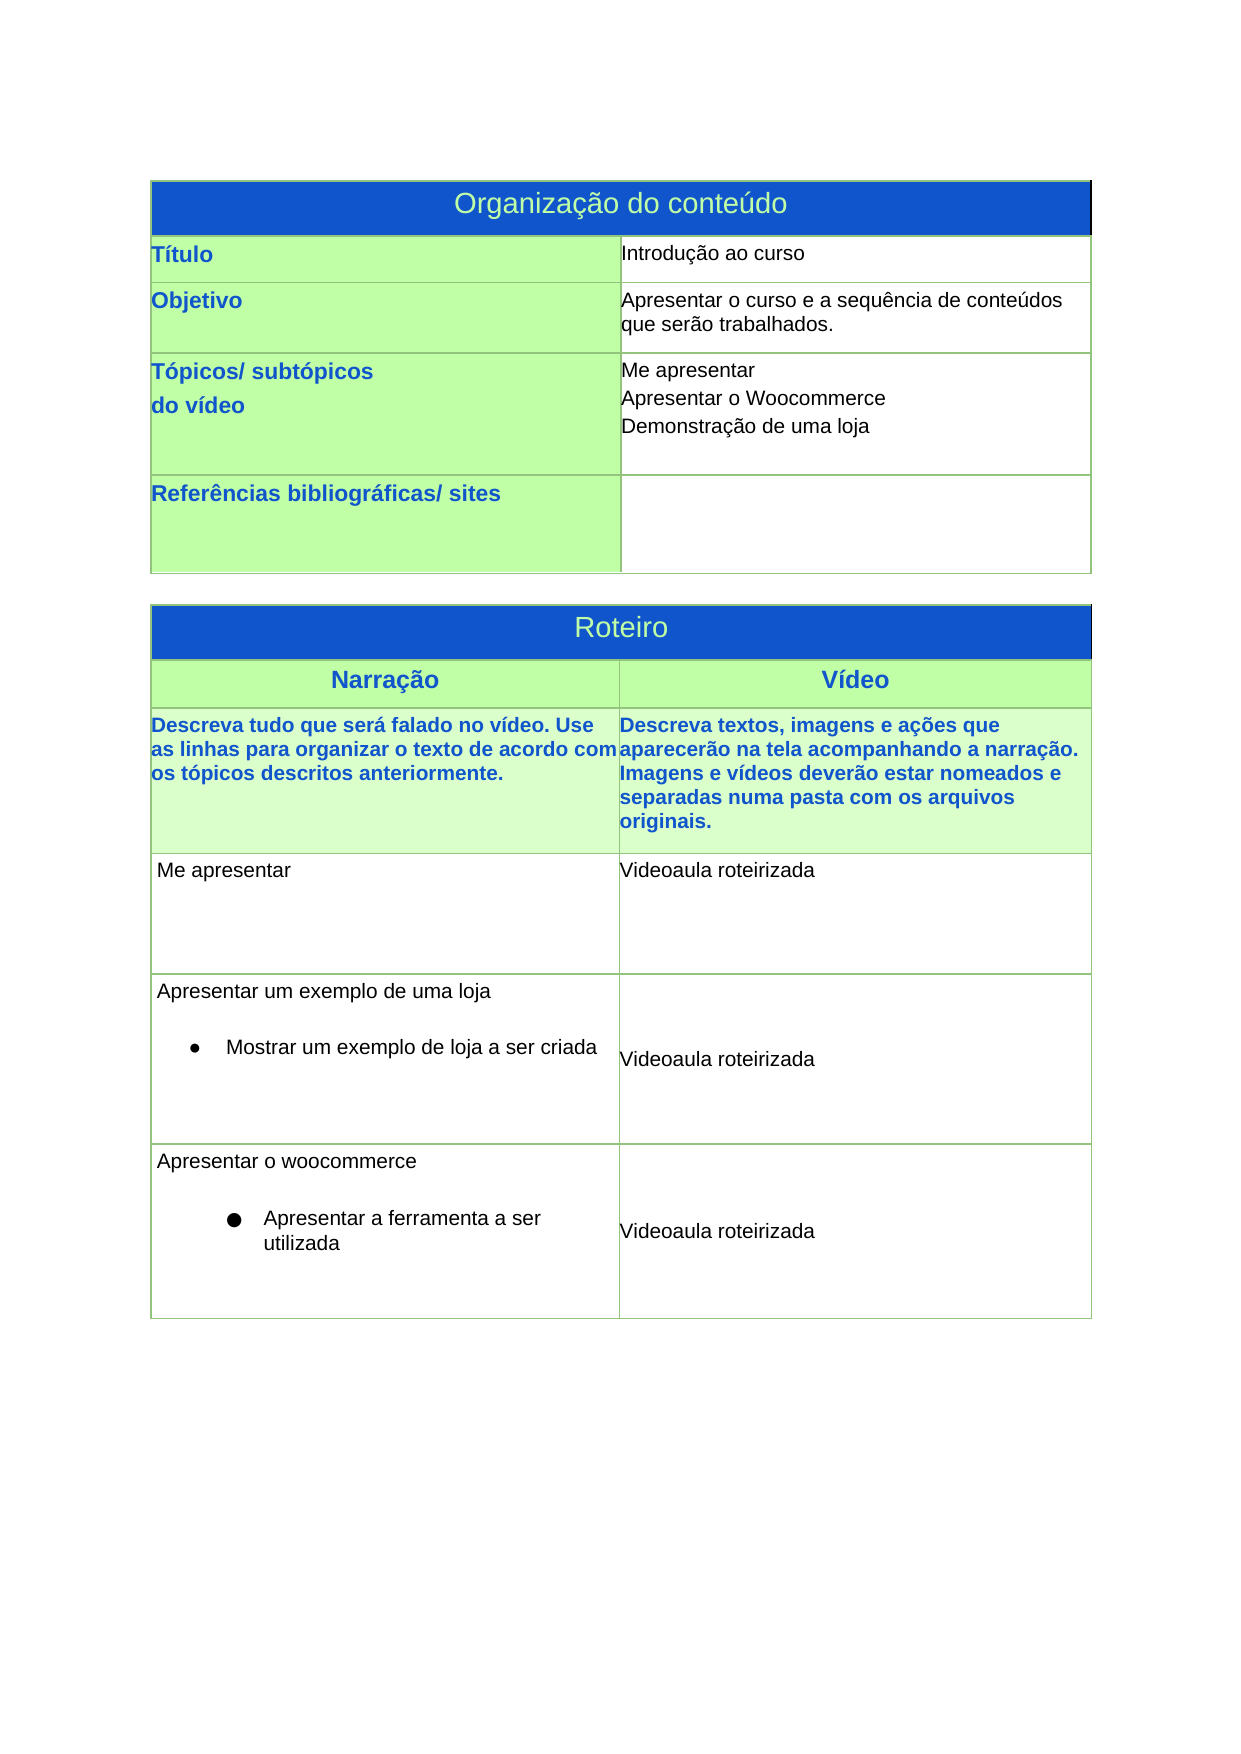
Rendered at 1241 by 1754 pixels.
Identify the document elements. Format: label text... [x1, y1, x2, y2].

table_header Roteiro [152, 606, 1091, 659]
table_cell Descreva tudo que será falado no vídeo. Use as linhas para organizar o texto de acordo com os tópicos descritos anteriormente. [152, 709, 619, 853]
table_cell Narração [152, 661, 619, 707]
table_cell Objetivo [152, 283, 620, 352]
table_header Organização do conteúdo [152, 182, 1090, 235]
table_cell Tópicos/ subtópicos do vídeo [152, 354, 620, 474]
table_cell Título [152, 237, 620, 282]
table_cell [622, 476, 1090, 572]
table_cell Apresentar o woocommerce Apresentar a ferramenta a ser utilizada [152, 1145, 619, 1317]
table_cell Videoaula roteirizada [620, 854, 1091, 973]
table_cell Vídeo [620, 661, 1091, 707]
table_cell Me apresentar Apresentar o Woocommerce Demonstração de uma loja [622, 354, 1090, 474]
table_cell Referências bibliográficas/ sites [152, 476, 620, 572]
table_cell Apresentar um exemplo de uma loja Mostrar um exemplo de loja a ser criada [152, 975, 619, 1143]
table_cell Videoaula roteirizada [620, 1145, 1091, 1317]
table_cell Descreva textos, imagens e ações que aparecerão na tela acompanhando a narração. Imagens e vídeos deverão estar nomeados e separadas numa pasta com os arquivos originais. [620, 709, 1091, 853]
table_cell Introdução ao curso [622, 237, 1090, 282]
table_cell Apresentar o curso e a sequência de conteúdos que serão trabalhados. [622, 283, 1090, 352]
table_cell Me apresentar [152, 854, 619, 973]
table_cell Videoaula roteirizada [620, 975, 1091, 1143]
